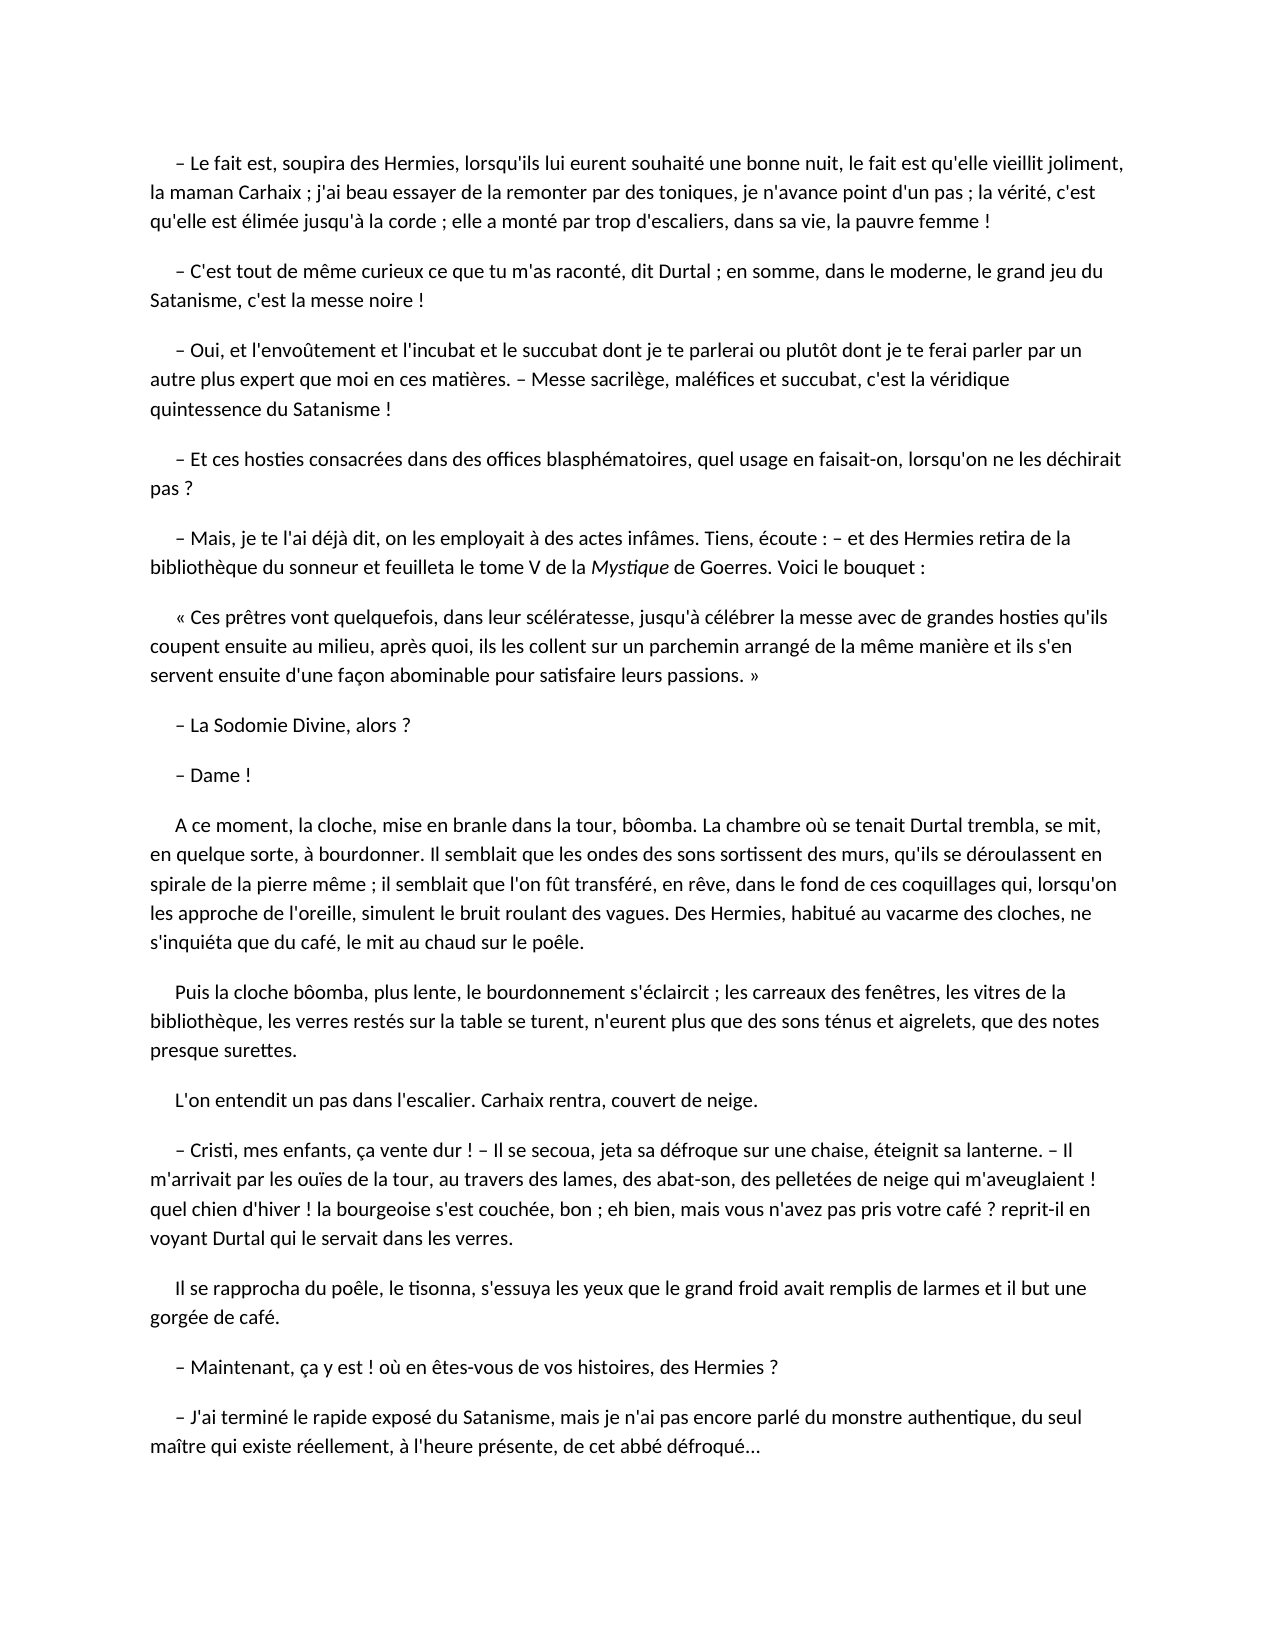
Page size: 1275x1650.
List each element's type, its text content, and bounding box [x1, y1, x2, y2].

text Il se rapprocha du poêle, le tisonna, s'essuya les yeux que le grand froid avait remplis de larmes et il but une gorgée de café. [150, 1275, 1125, 1329]
text – Et ces hosties consacrées dans des offices blasphématoires, quel usage en faisait-on, lorsqu'on ne les déchirait pas ? [150, 446, 1125, 500]
text – J'ai terminé le rapide exposé du Satanisme, mais je n'ai pas encore parlé du monstre authentique, du seul maître qui existe réellement, à l'heure présente, de cet abbé défroqué... [150, 1404, 1125, 1459]
text – Maintenant, ça y est ! où en êtes-vous de vos histoires, des Hermies ? [150, 1354, 1125, 1379]
text L'on entendit un pas dans l'escalier. Carhaix rentra, couvert de neige. [150, 1087, 1125, 1113]
text – La Sodomie Divine, alors ? [150, 712, 1125, 738]
text « Ces prêtres vont quelquefois, dans leur scélératesse, jusqu'à célébrer la messe avec de grandes hosties qu'ils coupent ensuite au milieu, après quoi, ils les collent sur un parchemin arrangé de la même manière et ils s'en servent ensuite d'une façon abominable pour satisfaire leurs passions. » [150, 604, 1125, 688]
text – C'est tout de même curieux ce que tu m'as raconté, dit Durtal ; en somme, dans le moderne, le grand jeu du Satanisme, c'est la messe noire ! [150, 258, 1125, 313]
text – Cristi, mes enfants, ça vente dur ! – Il se secoua, jeta sa défroque sur une chaise, éteignit sa lanterne. – Il m'arrivait par les ouïes de la tour, au travers des lames, des abat-son, des pelletées de neige qui m'aveuglaient ! quel chien d'hiver ! la bourgeoise s'est couchée, bon ; eh bien, mais vous n'avez pas pris votre café ? reprit-il en voyant Durtal qui le servait dans les verres. [150, 1137, 1125, 1250]
text – Oui, et l'envoûtement et l'incubat et le succubat dont je te parlerai ou plutôt dont je te ferai parler par un autre plus expert que moi en ces matières. – Messe sacrilège, maléfices et succubat, c'est la véridique quintessence du Satanisme ! [150, 337, 1125, 421]
text A ce moment, la cloche, mise en branle dans la tour, bôomba. La chambre où se tenait Durtal trembla, se mit, en quelque sorte, à bourdonner. Il semblait que les ondes des sons sortissent des murs, qu'ils se déroulassent en spirale de la pierre même ; il semblait que l'on fût transféré, en rêve, dans le fond de ces coquillages qui, lorsqu'on les approche de l'oreille, simulent le bruit roulant des vagues. Des Hermies, habitué au vacarme des cloches, ne s'inquiéta que du café, le mit au chaud sur le poêle. [150, 812, 1125, 954]
text Puis la cloche bôomba, plus lente, le bourdonnement s'éclaircit ; les carreaux des fenêtres, les vitres de la bibliothèque, les verres restés sur la table se turent, n'eurent plus que des sons ténus et aigrelets, que des notes presque surettes. [150, 979, 1125, 1063]
text – Mais, je te l'ai déjà dit, on les employait à des actes infâmes. Tiens, écoute : – et des Hermies retira de la bibliothèque du sonneur et feuilleta le tome V de la Mystique de Goerres. Voici le bouquet : [150, 525, 1125, 579]
text – Dame ! [150, 762, 1125, 788]
text – Le fait est, soupira des Hermies, lorsqu'ils lui eurent souhaité une bonne nuit, le fait est qu'elle vieillit joliment, la maman Carhaix ; j'ai beau essayer de la remonter par des toniques, je n'avance point d'un pas ; la vérité, c'est qu'elle est élimée jusqu'à la corde ; elle a monté par trop d'escaliers, dans sa vie, la pauvre femme ! [150, 150, 1125, 234]
